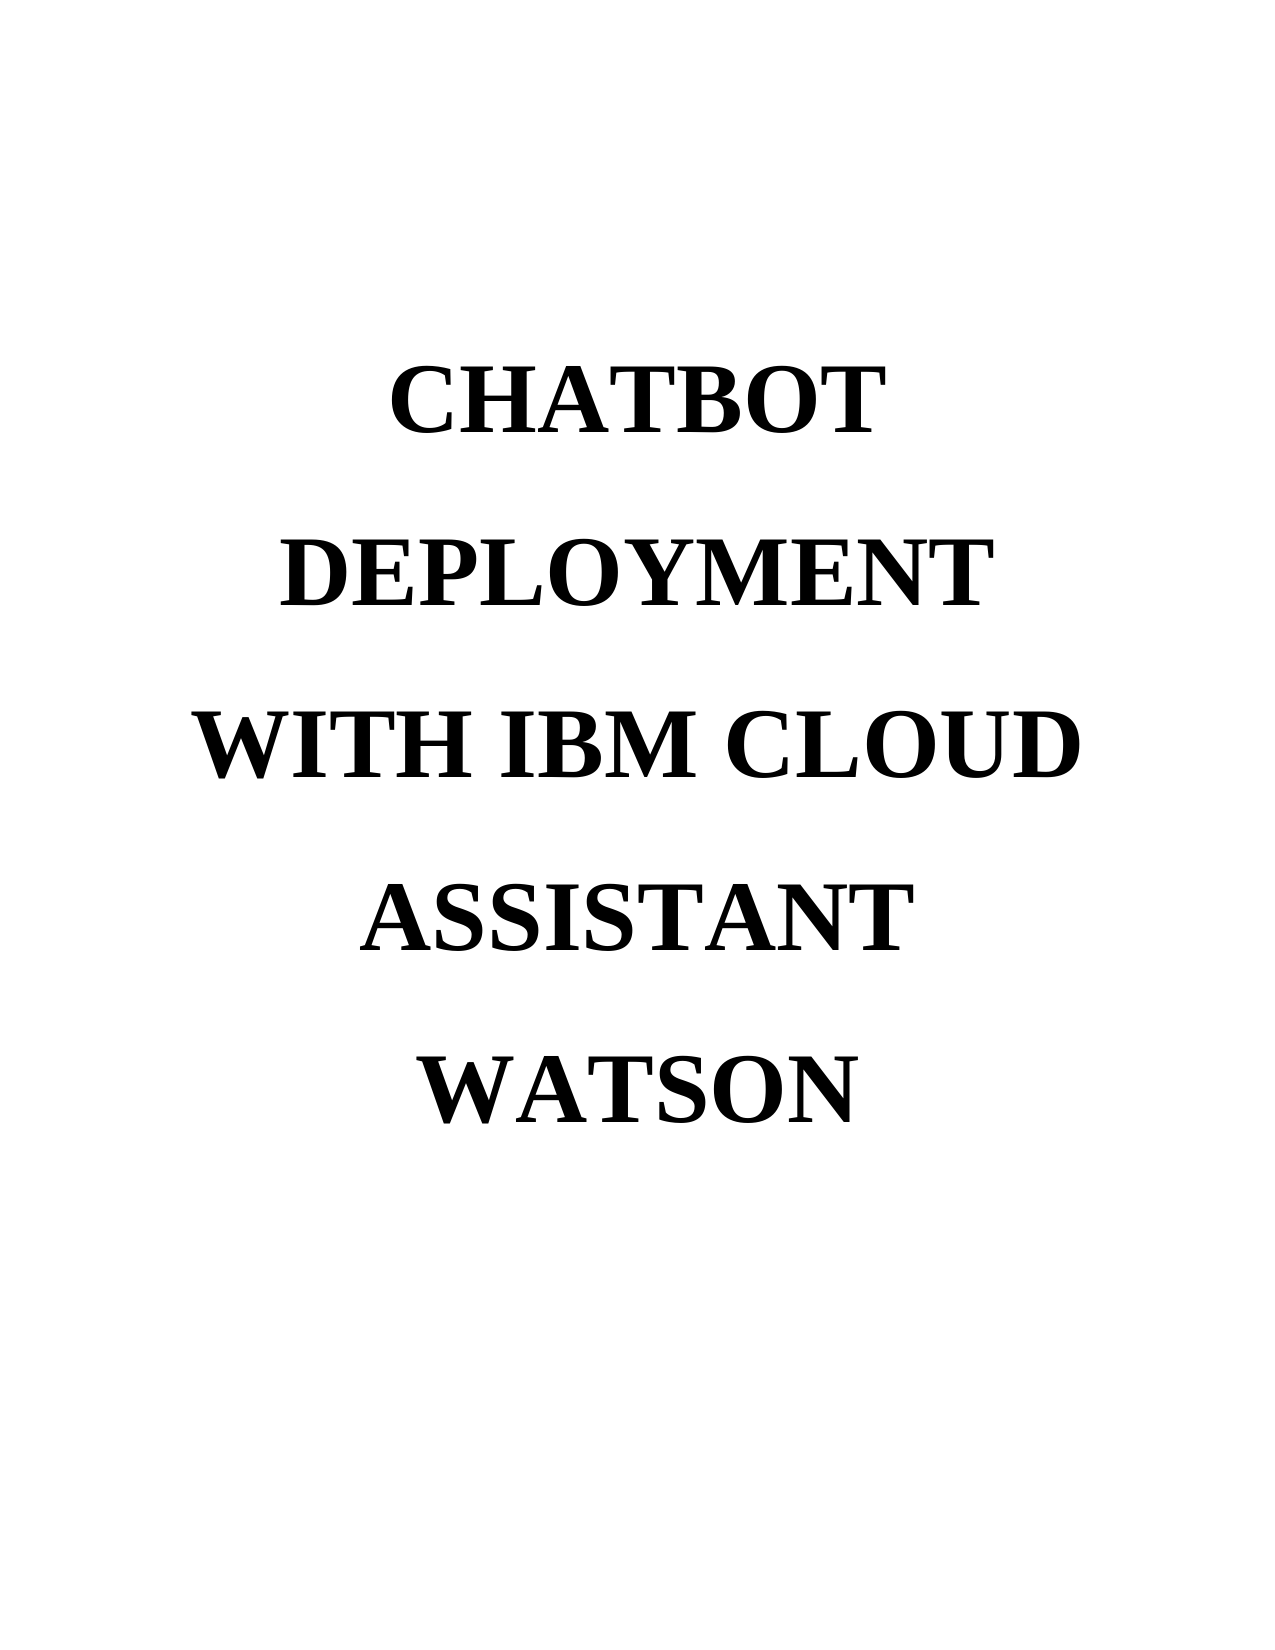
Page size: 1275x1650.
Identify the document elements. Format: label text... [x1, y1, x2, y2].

text CHATBOT DEPLOYMENT WITH IBM CLOUD ASSISTANT WATSON [150, 339, 1125, 1144]
